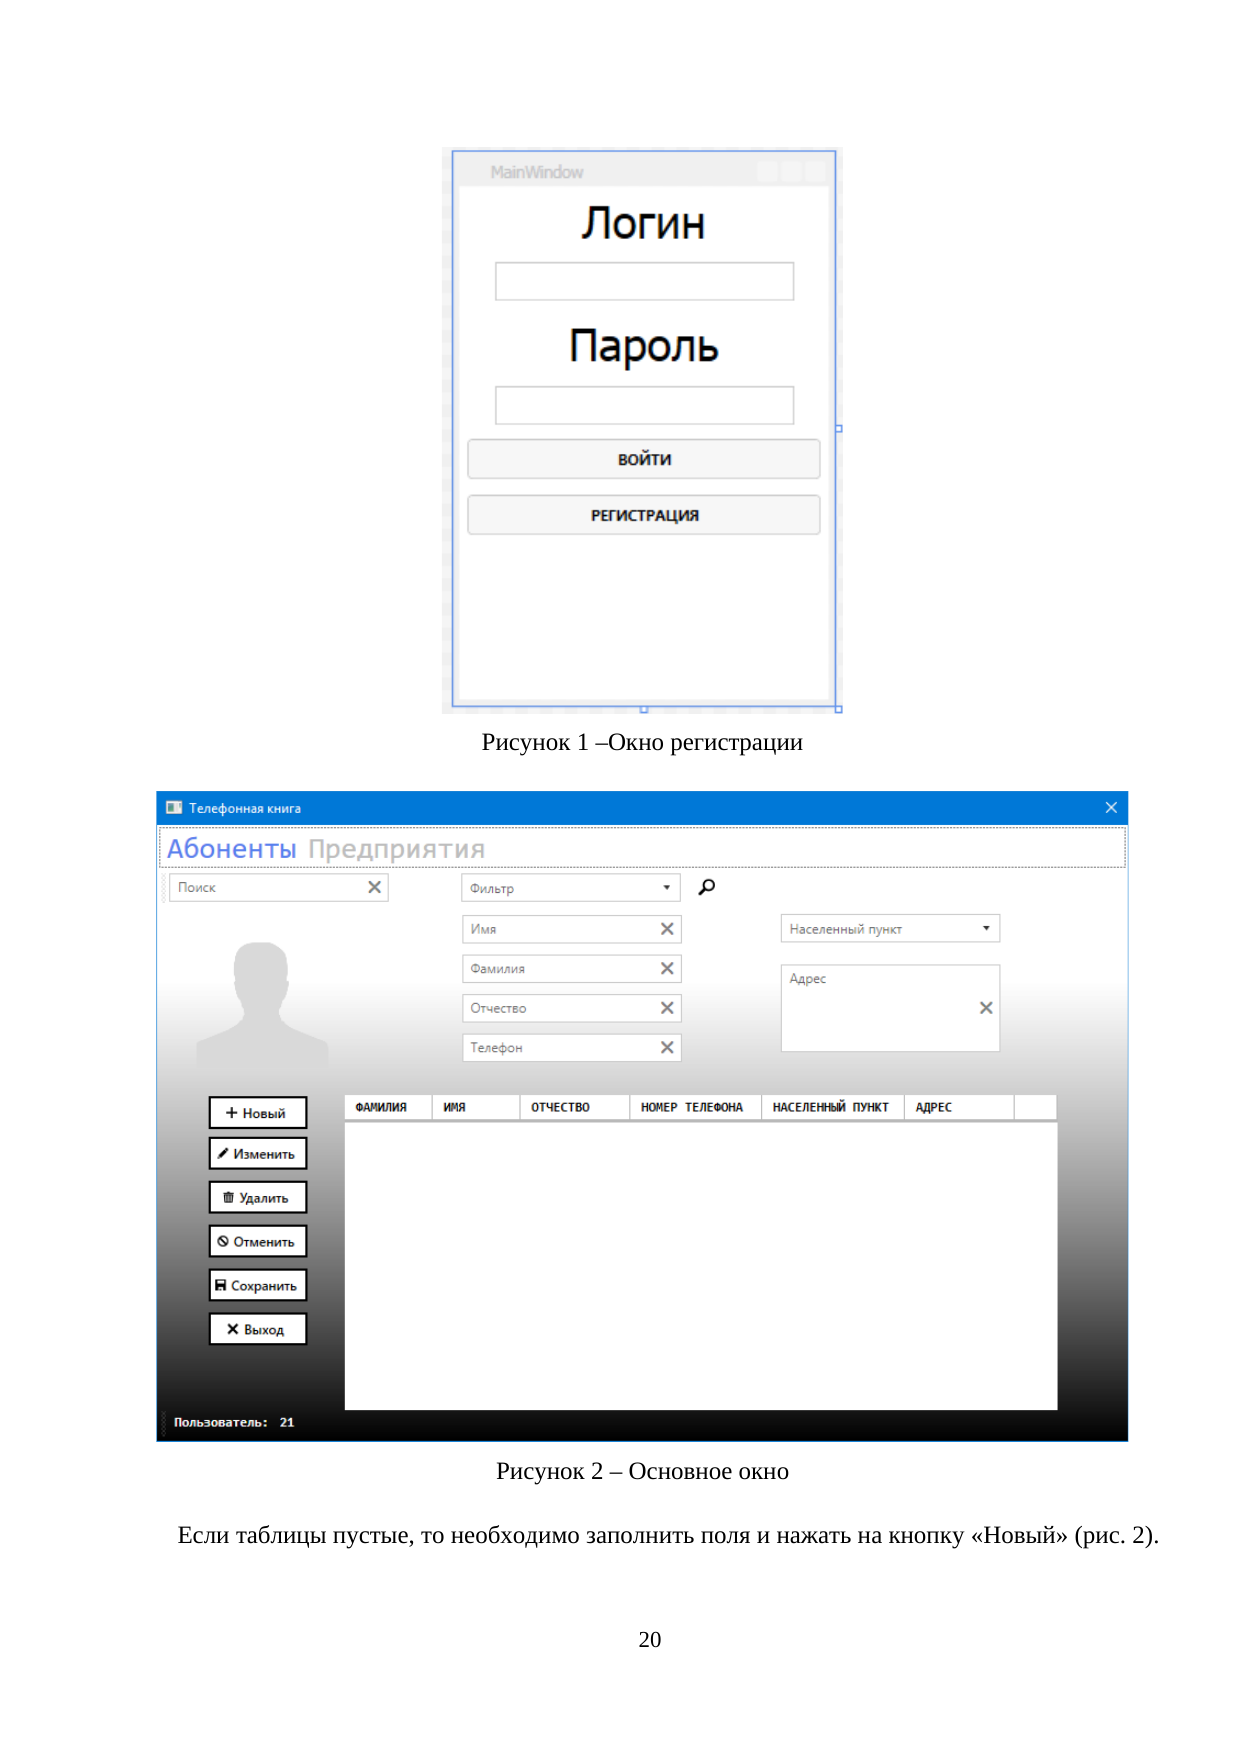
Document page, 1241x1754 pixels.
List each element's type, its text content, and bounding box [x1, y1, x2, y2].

picture [156, 791, 1129, 1442]
text Если таблицы пустые, то необходимо заполнить поля и нажать на кнопку «Новый» (рис. 2). [118, 1520, 1167, 1549]
text Рисунок 1 –Окно регистрации [118, 727, 1167, 756]
text Рисунок 2 – Основное окно [118, 1456, 1167, 1485]
picture [441, 147, 843, 714]
